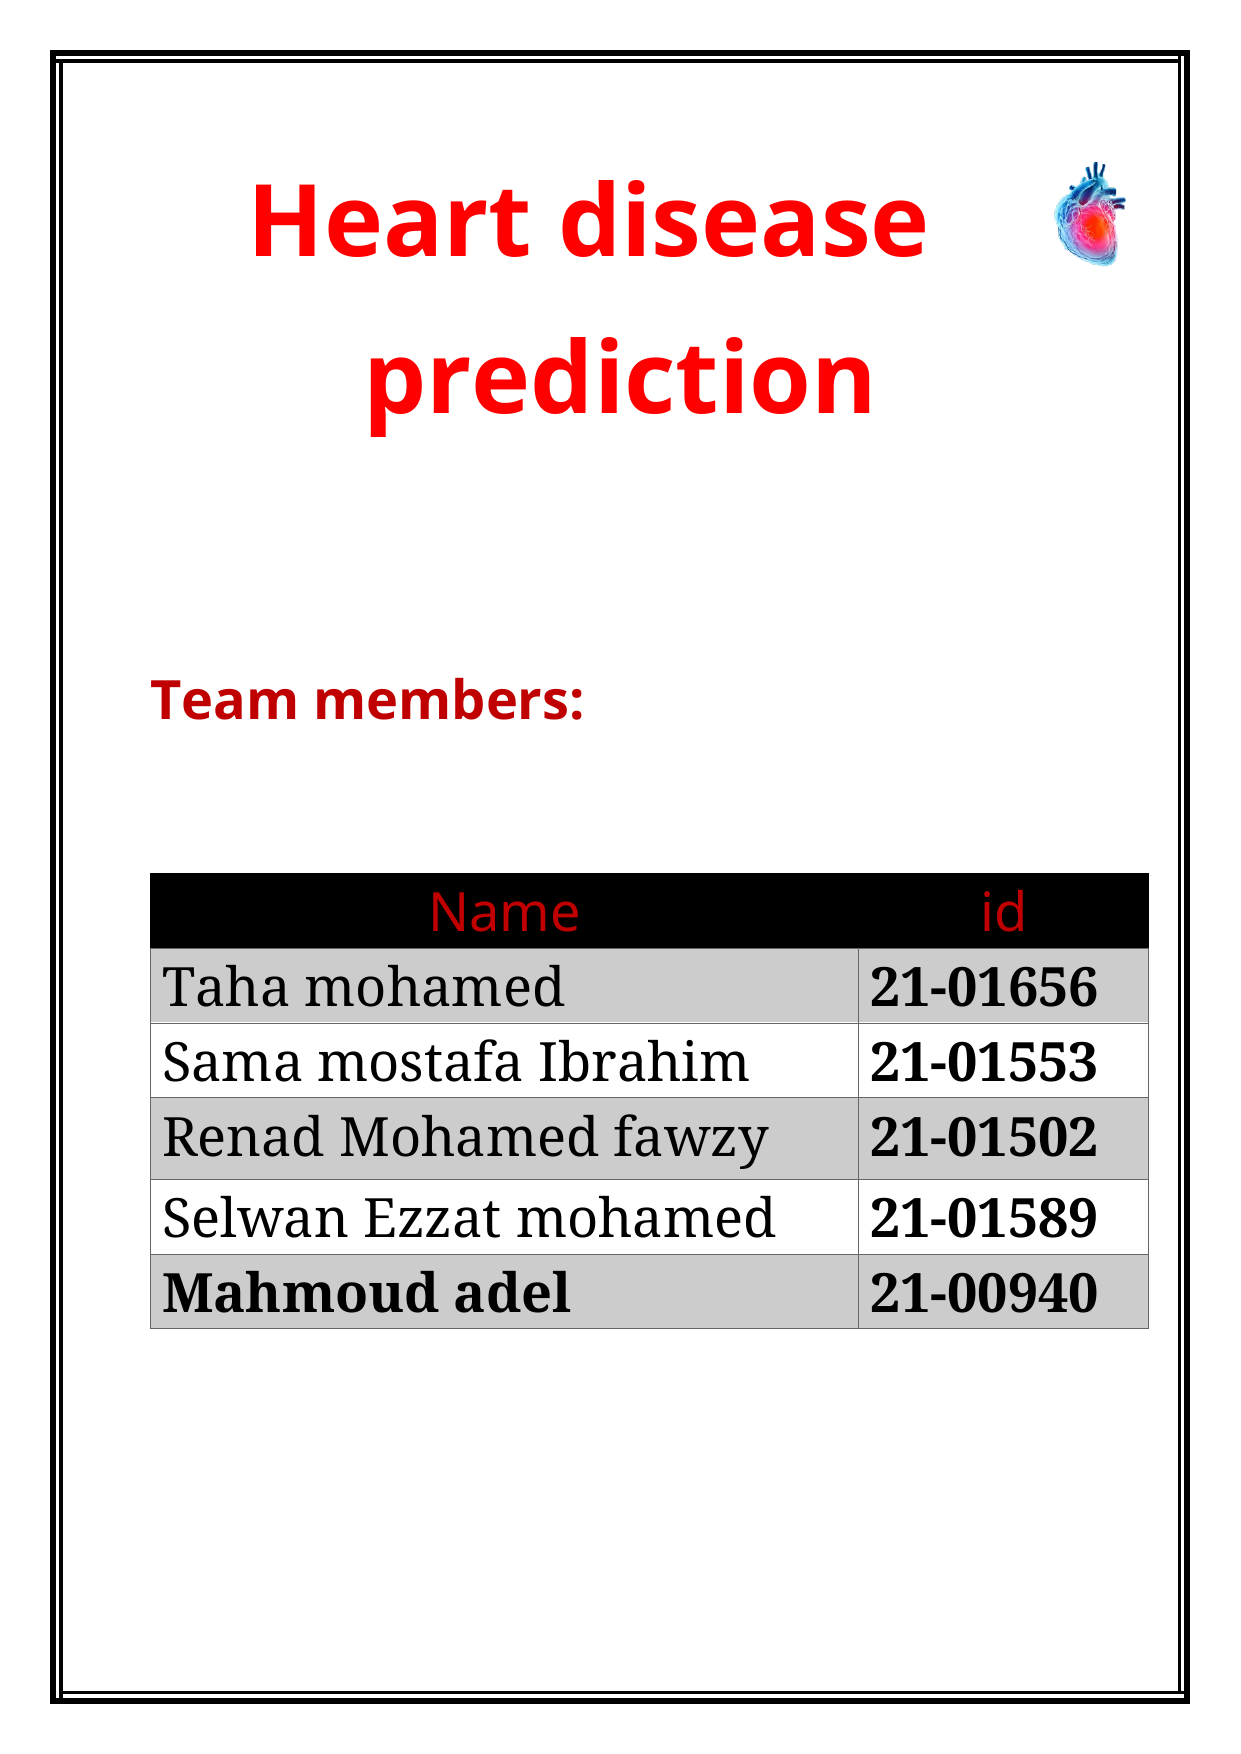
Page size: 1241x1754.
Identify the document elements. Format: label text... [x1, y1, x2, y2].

table_cell 21-01502 [859, 1098, 1148, 1179]
table_cell Selwan Ezzat mohamed [151, 1180, 858, 1253]
text Heart disease prediction [150, 150, 1090, 443]
table_cell Renad Mohamed fawzy [151, 1098, 858, 1179]
table_header Name [151, 874, 858, 948]
table_cell Taha mohamed [151, 949, 858, 1022]
table_cell 21-01656 [859, 949, 1148, 1022]
table_cell 21-01553 [859, 1024, 1148, 1097]
text Team members: [150, 662, 1090, 735]
picture [1044, 152, 1132, 269]
table_cell 21-01589 [859, 1180, 1148, 1253]
table_cell Sama mostafa Ibrahim [151, 1024, 858, 1097]
table_header id [859, 874, 1148, 948]
table_cell 21-00940 [859, 1255, 1148, 1328]
table_cell Mahmoud adel [151, 1255, 858, 1328]
